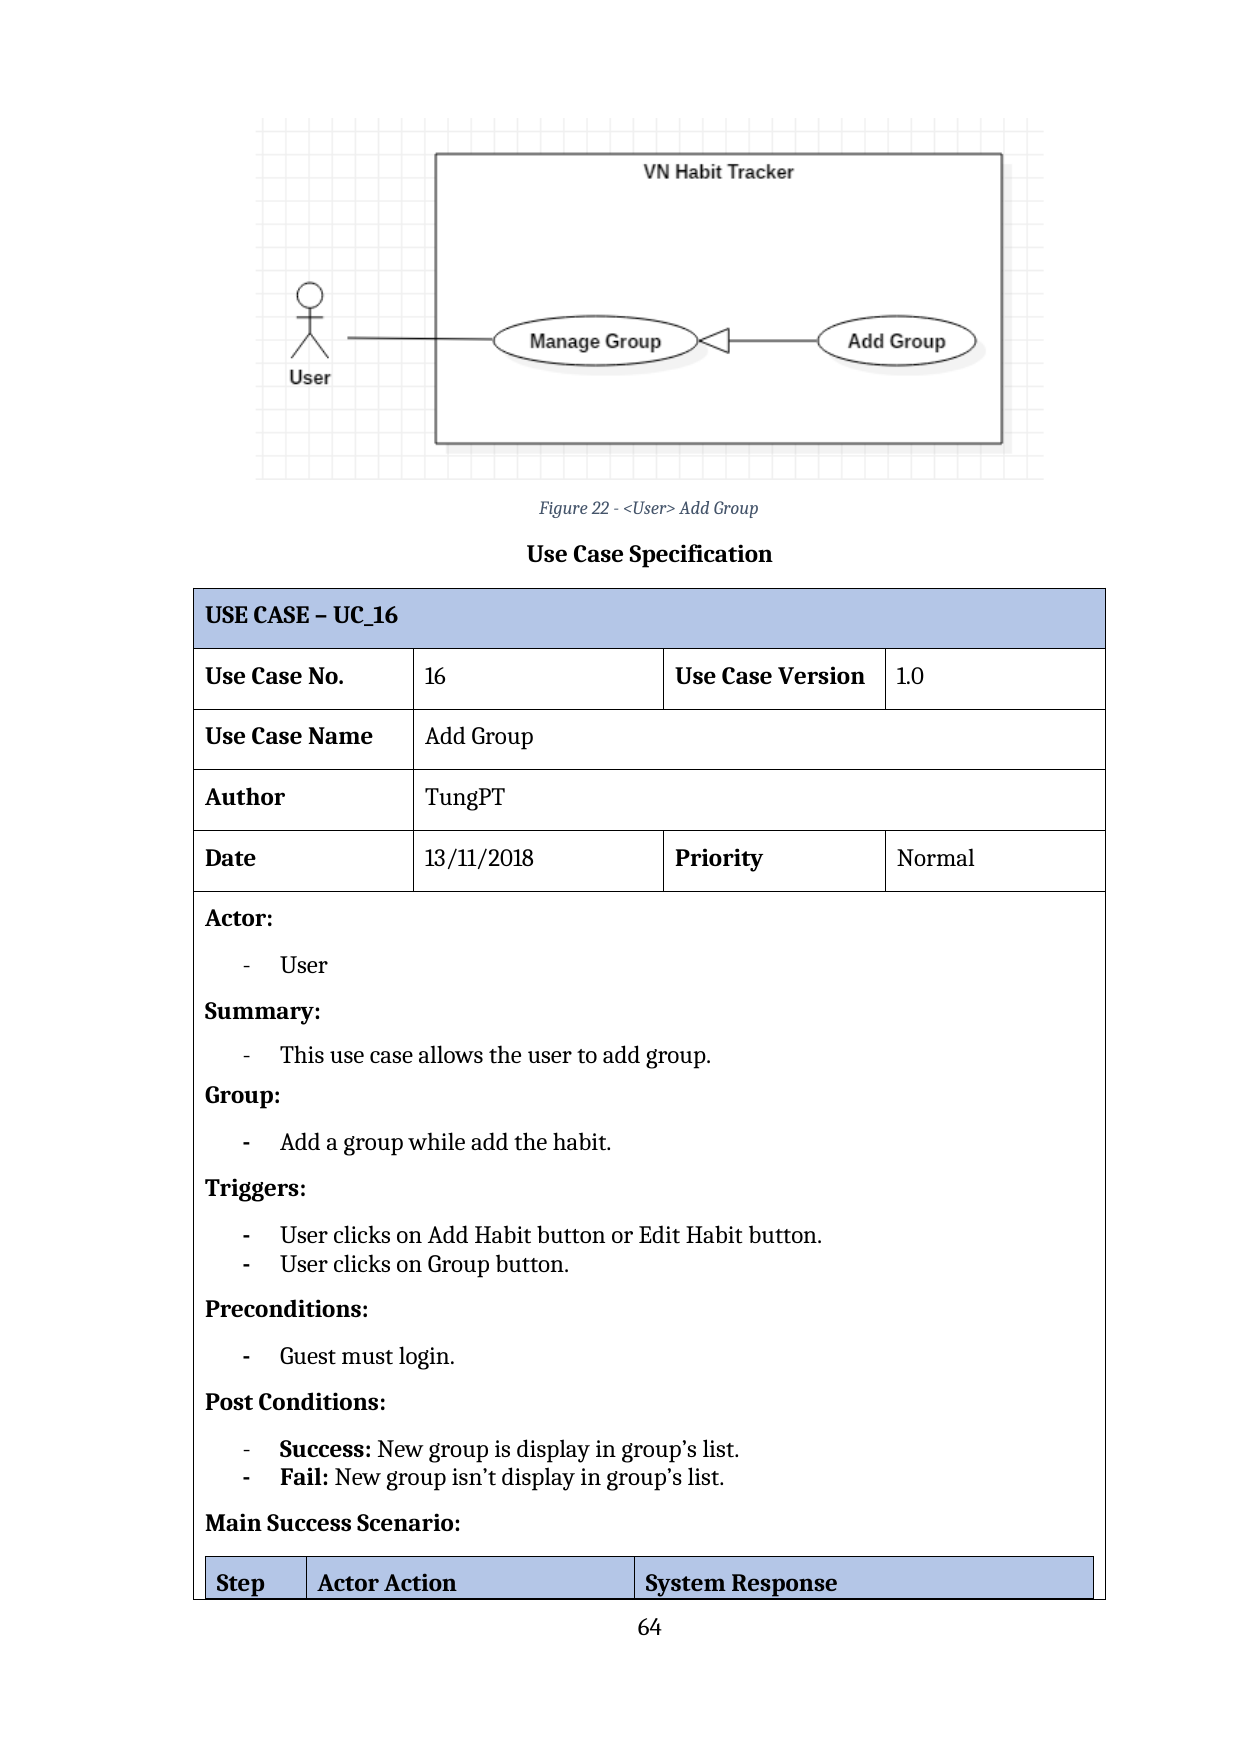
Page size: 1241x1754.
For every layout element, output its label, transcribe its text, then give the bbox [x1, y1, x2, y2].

table_cell Use Case No. [194, 649, 413, 709]
table_cell Author [194, 770, 413, 830]
table_cell 16 [414, 649, 663, 709]
table_cell Date [194, 831, 413, 891]
table_cell Priority [664, 831, 885, 891]
text Figure - <User> Add Group [177, 498, 1122, 519]
table_cell 13/11/2018 [414, 831, 663, 891]
table_header USE CASE – UC_16 [194, 589, 1105, 648]
table_cell Use Case Version [664, 649, 885, 709]
list Use Case Specification [177, 540, 1122, 569]
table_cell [194, 892, 1105, 1599]
table_cell TungPT [414, 770, 1105, 830]
picture [255, 118, 1044, 480]
table_cell 1.0 [886, 649, 1105, 709]
table_cell Add Group [414, 710, 1105, 769]
table_cell Use Case Name [194, 710, 413, 769]
table_cell Normal [886, 831, 1105, 891]
